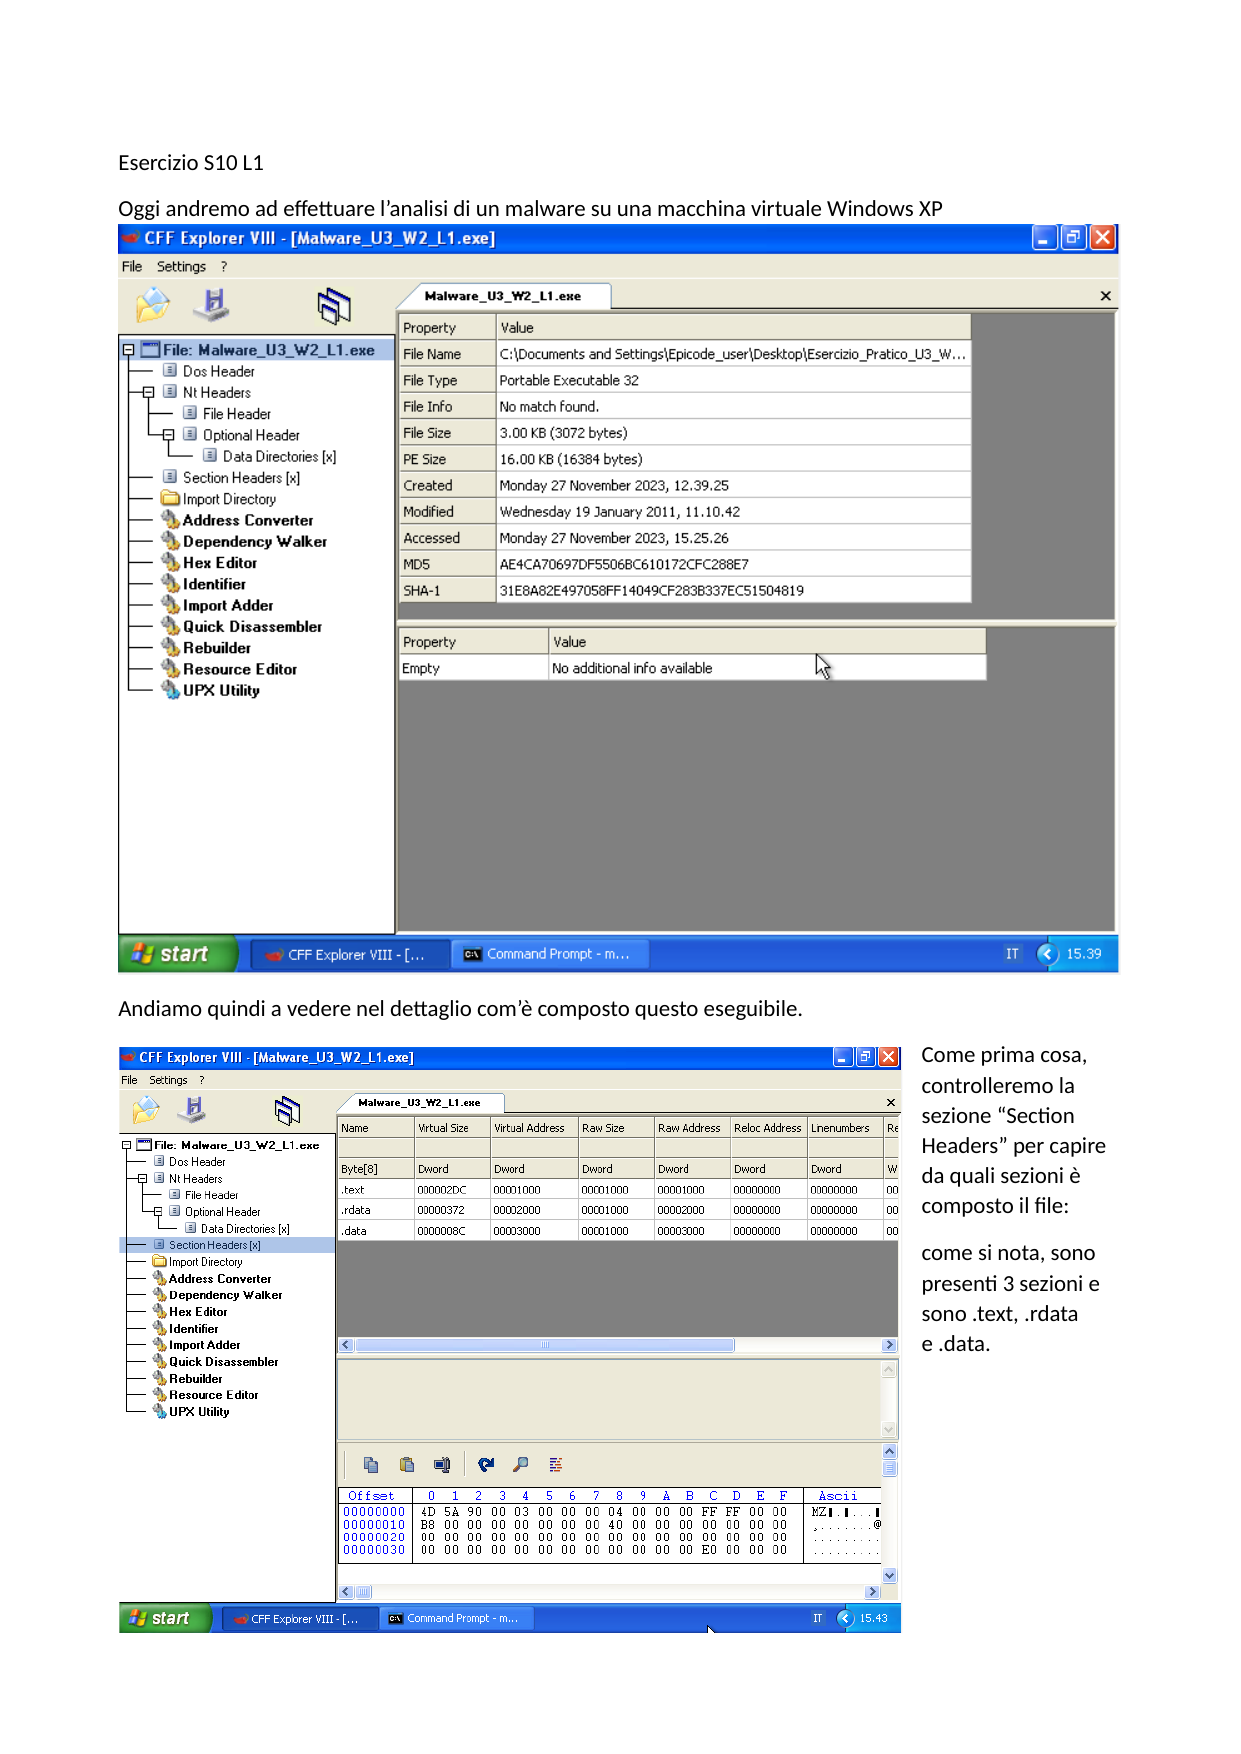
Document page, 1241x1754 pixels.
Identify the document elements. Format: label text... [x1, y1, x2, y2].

text Esercizio S10 L1 [118, 148, 1122, 176]
picture [118, 224, 1121, 975]
picture [118, 1047, 902, 1631]
text come si nota, sono presenti 3 sezioni e sono .text, .rdata e .data. [902, 1238, 1122, 1357]
text Come prima cosa, controlleremo la sezione “Section Headers” per capire da quali sezioni è composto il file: [118, 1041, 1122, 1219]
text Andiamo quindi a vedere nel dettaglio com’è composto questo eseguibile. [118, 994, 1122, 1022]
